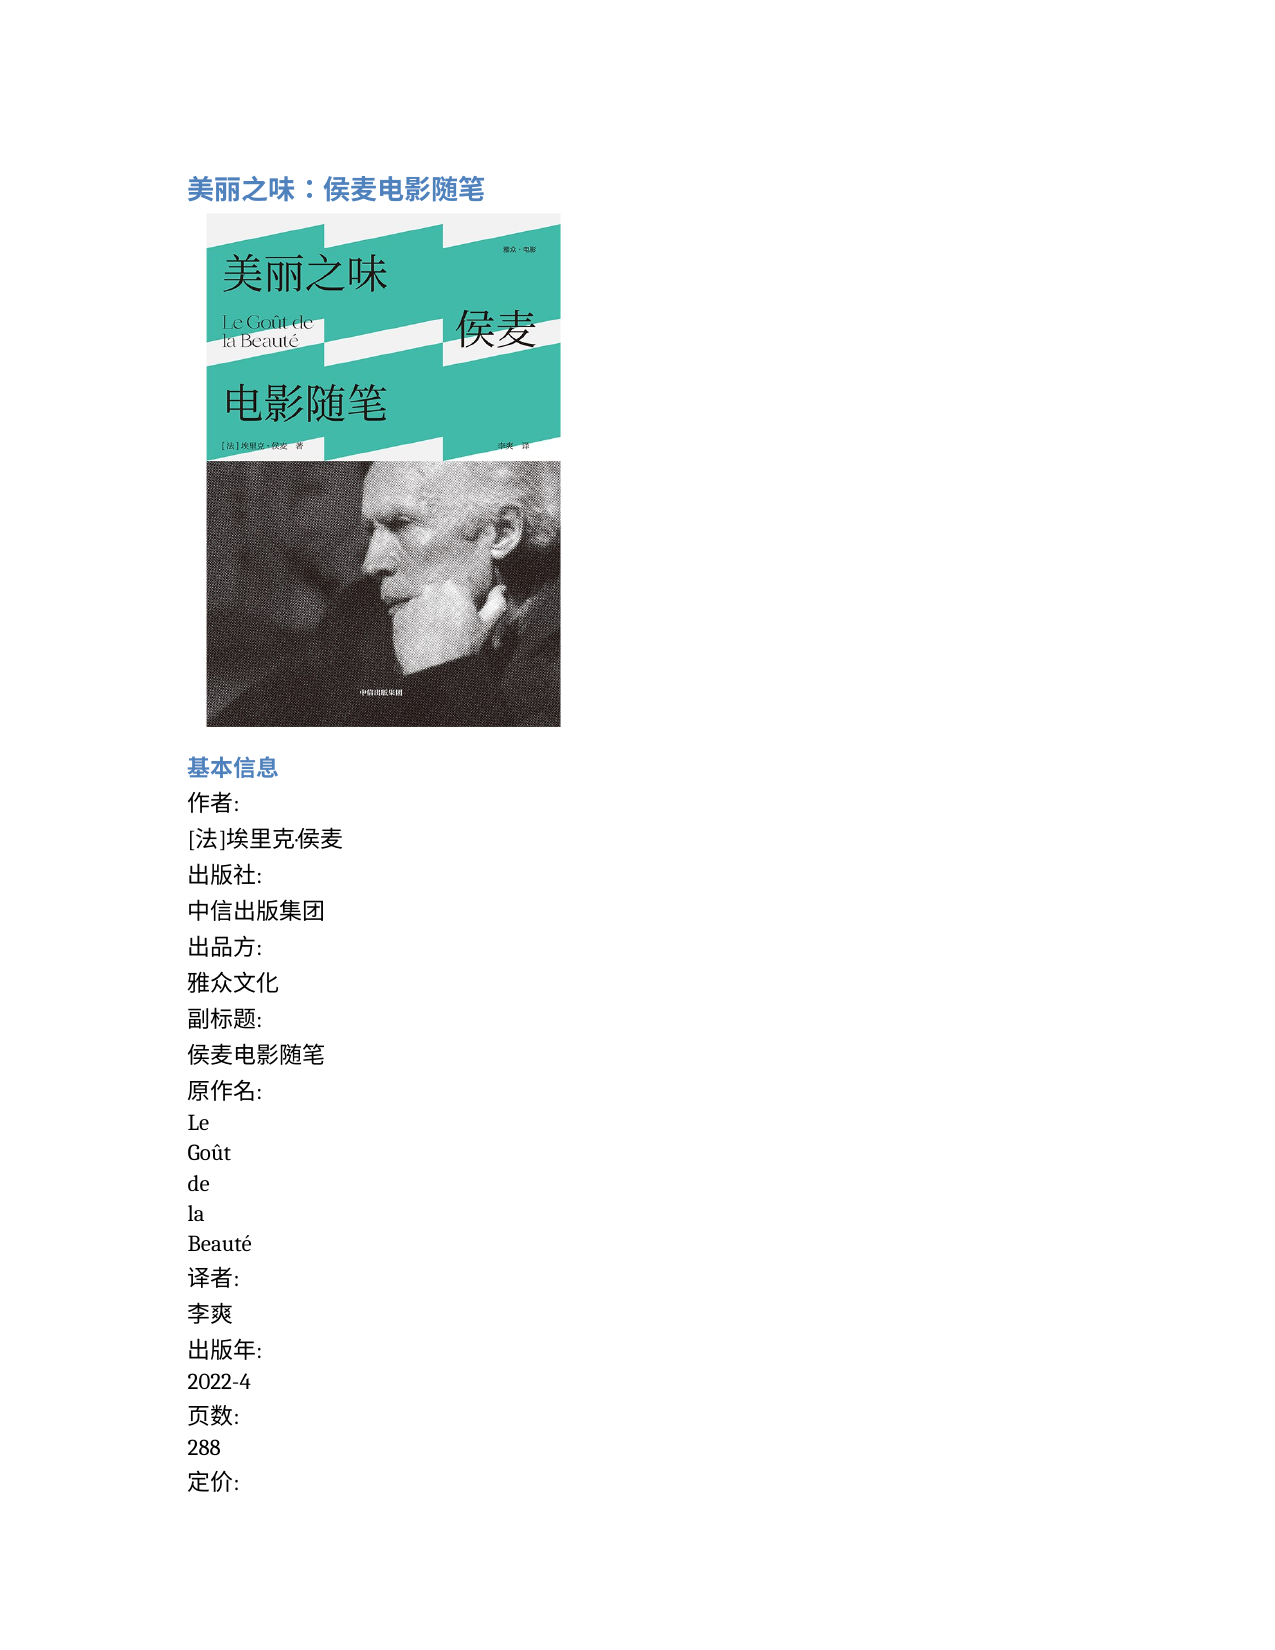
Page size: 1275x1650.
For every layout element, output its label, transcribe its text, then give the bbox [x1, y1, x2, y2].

subtitle 美丽之味：侯麦电影随笔 [187, 171, 1087, 208]
subtitle 基本信息 [187, 751, 1087, 783]
picture [206, 213, 561, 727]
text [187, 787, 1087, 1497]
